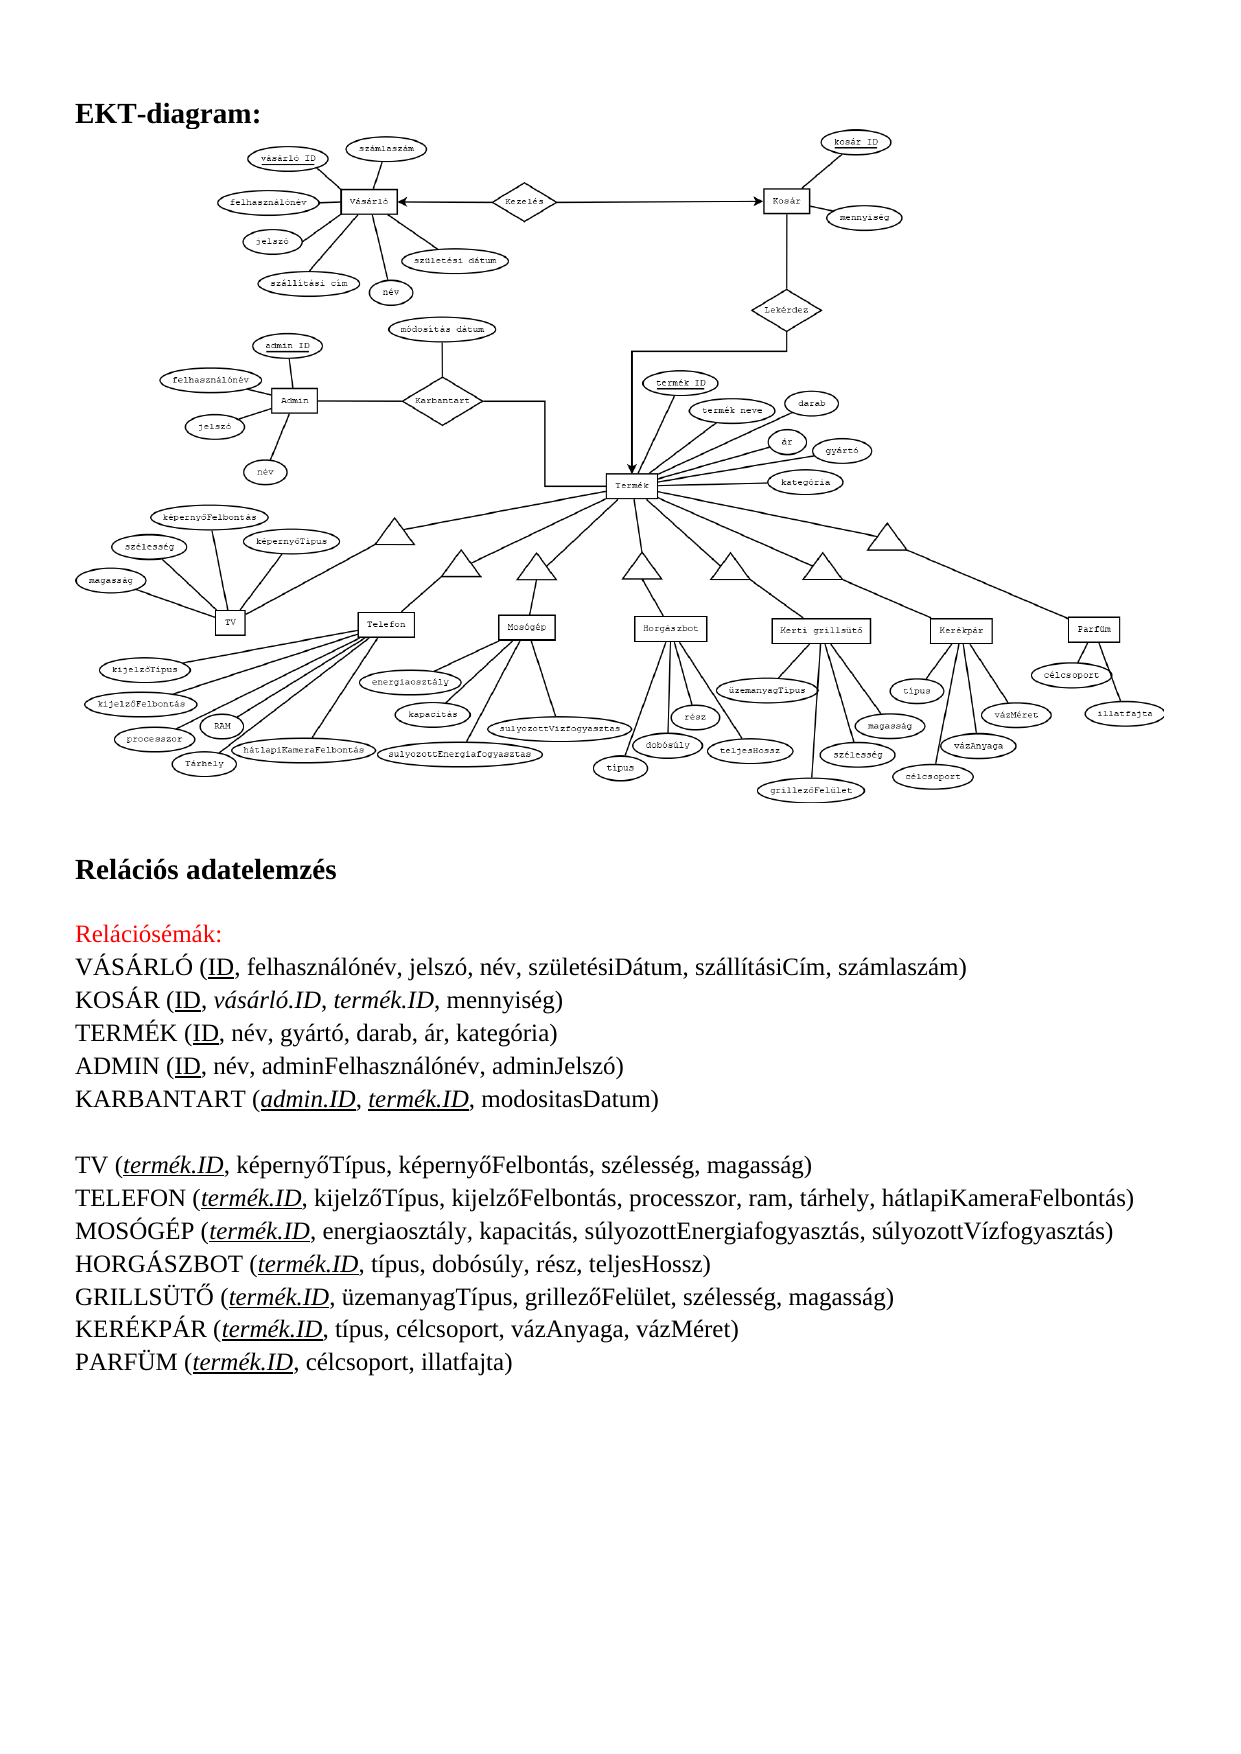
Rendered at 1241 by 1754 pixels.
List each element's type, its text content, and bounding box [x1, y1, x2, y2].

text HORGÁSZBOT (termék.ID, típus, dobósúly, rész, teljesHossz) [75, 1249, 1165, 1277]
text PARFÜM (termék.ID, célcsoport, illatfajta) [75, 1347, 1165, 1376]
text Relációsémák: [75, 919, 1165, 948]
text TERMÉK (ID, név, gyártó, darab, ár, kategória) [75, 1018, 1165, 1047]
text MOSÓGÉP (termék.ID, energiaosztály, kapacitás, súlyozottEnergiafogyasztás, súlyozottVízfogyasztás) [75, 1216, 1165, 1244]
text GRILLSÜTŐ (termék.ID, üzemanyagTípus, grillezőFelület, szélesség, magasság) [75, 1282, 1165, 1310]
text TELEFON (termék.ID, kijelzőTípus, kijelzőFelbontás, processzor, ram, tárhely, hátlapiKameraFelbontás) [75, 1183, 1165, 1212]
subtitle EKT-diagram: [75, 96, 1165, 129]
text ADMIN (ID, név, adminFelhasználónév, adminJelszó) [75, 1051, 1165, 1080]
text KERÉKPÁR (termék.ID, típus, célcsoport, vázAnyaga, vázMéret) [75, 1314, 1165, 1343]
text KARBANTART (admin.ID, termék.ID, modositasDatum) [75, 1084, 1165, 1113]
text KOSÁR (ID, vásárló.ID, termék.ID, mennyiség) [75, 985, 1165, 1014]
text VÁSÁRLÓ (ID, felhasználónév, jelszó, név, születésiDátum, szállításiCím, számlaszám) [75, 952, 1165, 981]
text TV (termék.ID, képernyőTípus, képernyőFelbontás, szélesség, magasság) [75, 1150, 1165, 1179]
picture [75, 129, 1164, 803]
subtitle Relációs adatelemzés [75, 852, 1165, 886]
